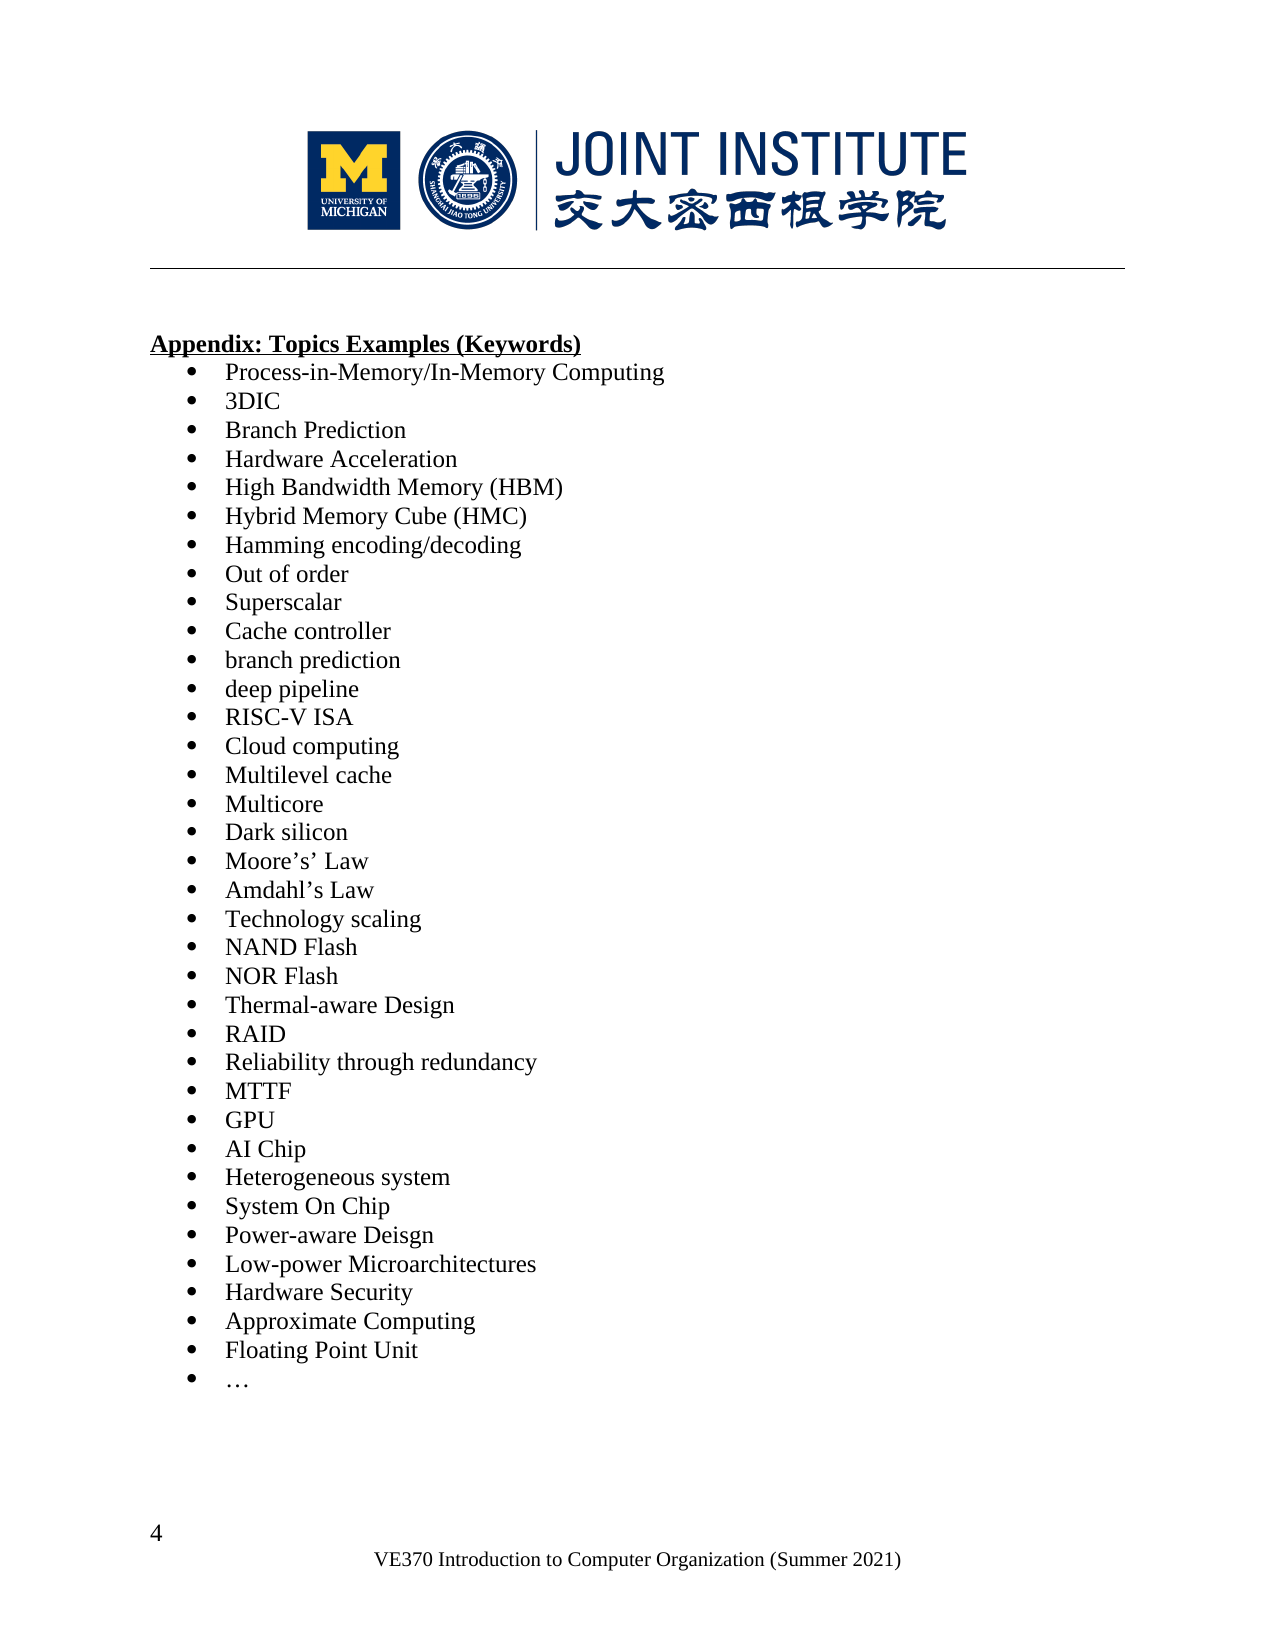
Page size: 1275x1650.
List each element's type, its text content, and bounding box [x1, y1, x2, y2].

picture [281, 105, 994, 266]
list Hardware Security [187, 1277, 1125, 1306]
list Reliability through redundancy [187, 1047, 1125, 1076]
list Superscalar [187, 587, 1125, 616]
list MTTF [187, 1076, 1125, 1105]
list Cloud computing [187, 731, 1125, 760]
list Hardware Acceleration [187, 444, 1125, 472]
list Power-aware Deisgn [187, 1220, 1125, 1249]
list Multilevel cache [187, 760, 1125, 789]
list Hamming encoding/decoding [187, 530, 1125, 559]
list RISC-V ISA [187, 702, 1125, 731]
list Thermal-aware Design [187, 990, 1125, 1019]
list NAND Flash [187, 932, 1125, 961]
list GPU [187, 1105, 1125, 1134]
list Amdahl’s Law [187, 875, 1125, 904]
list Floating Point Unit [187, 1335, 1125, 1364]
list Branch Prediction [187, 415, 1125, 444]
list Process-in-Memory/In-Memory Computing [187, 357, 1125, 386]
list RAID [187, 1019, 1125, 1047]
list Multicore [187, 789, 1125, 817]
list branch prediction [187, 645, 1125, 674]
list Cache controller [187, 616, 1125, 645]
list 3DIC [187, 386, 1125, 415]
list … [187, 1364, 1125, 1392]
list System On Chip [187, 1191, 1125, 1220]
list High Bandwidth Memory (HBM) [187, 472, 1125, 501]
list Moore’s’ Law [187, 846, 1125, 875]
list deep pipeline [187, 674, 1125, 702]
list NOR Flash [187, 961, 1125, 990]
list Technology scaling [187, 904, 1125, 932]
list Low-power Microarchitectures [187, 1249, 1125, 1277]
list Dark silicon [187, 817, 1125, 846]
list Out of order [187, 559, 1125, 587]
list AI Chip [187, 1134, 1125, 1162]
list Hybrid Memory Cube (HMC) [187, 501, 1125, 530]
list Approximate Computing [187, 1306, 1125, 1335]
text Appendix: Topics Examples (Keywords) [150, 329, 1125, 357]
list Heterogeneous system [187, 1162, 1125, 1191]
